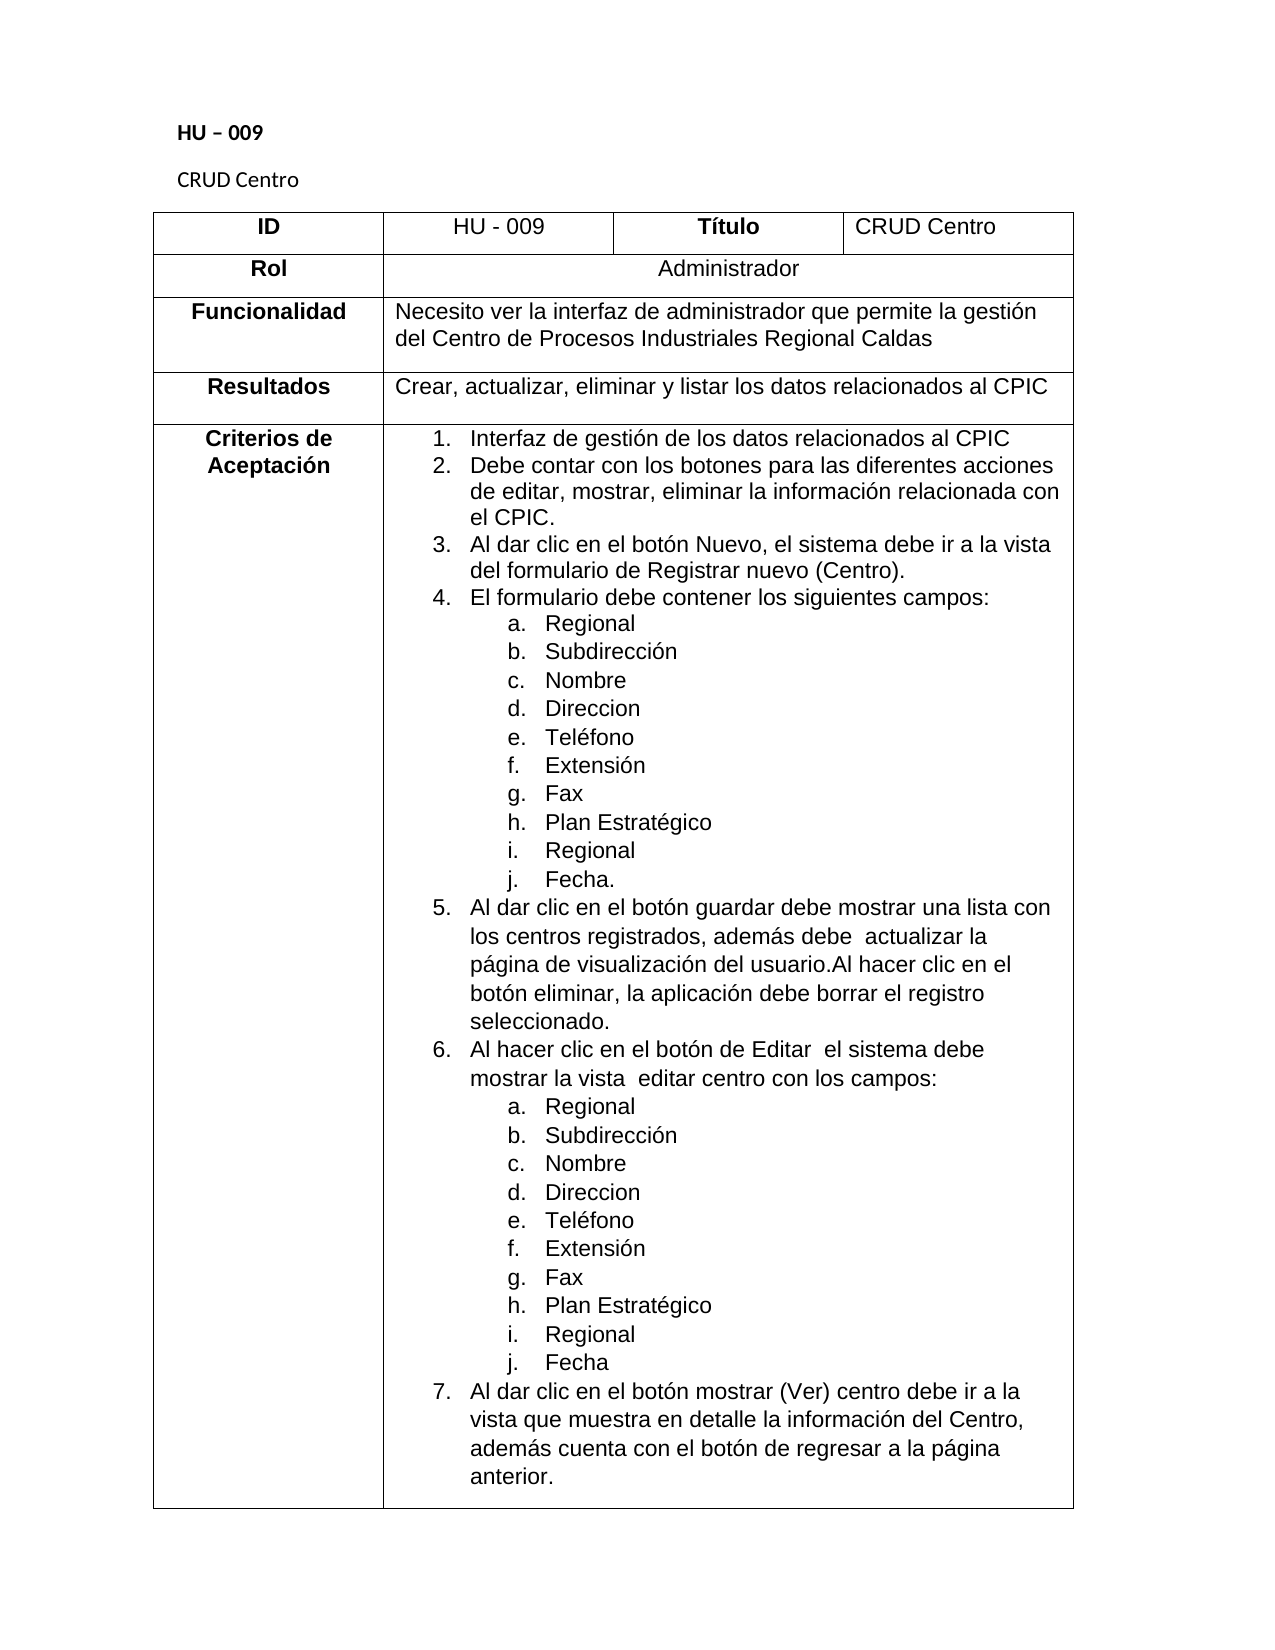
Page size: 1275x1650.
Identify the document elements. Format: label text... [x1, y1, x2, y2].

table_cell Funcionalidad [154, 298, 383, 372]
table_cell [154, 425, 383, 1508]
table_cell Administrador [384, 255, 1073, 297]
text HU – 009 [177, 118, 1098, 146]
table_header Título [614, 213, 843, 253]
table_header HU - 009 [384, 213, 613, 253]
table_header CRUD Centro [844, 213, 1073, 253]
table_header ID [154, 213, 383, 253]
text CRUD Centro [177, 165, 1098, 193]
table_cell Necesito ver la interfaz de administrador que permite la gestión del Centro de Procesos Industriales Regional Caldas [384, 298, 1073, 372]
table_cell Crear, actualizar, eliminar y listar los datos relacionados al CPIC [384, 373, 1073, 424]
table_cell Rol [154, 255, 383, 297]
table_cell Resultados [154, 373, 383, 424]
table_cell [384, 425, 1073, 1508]
